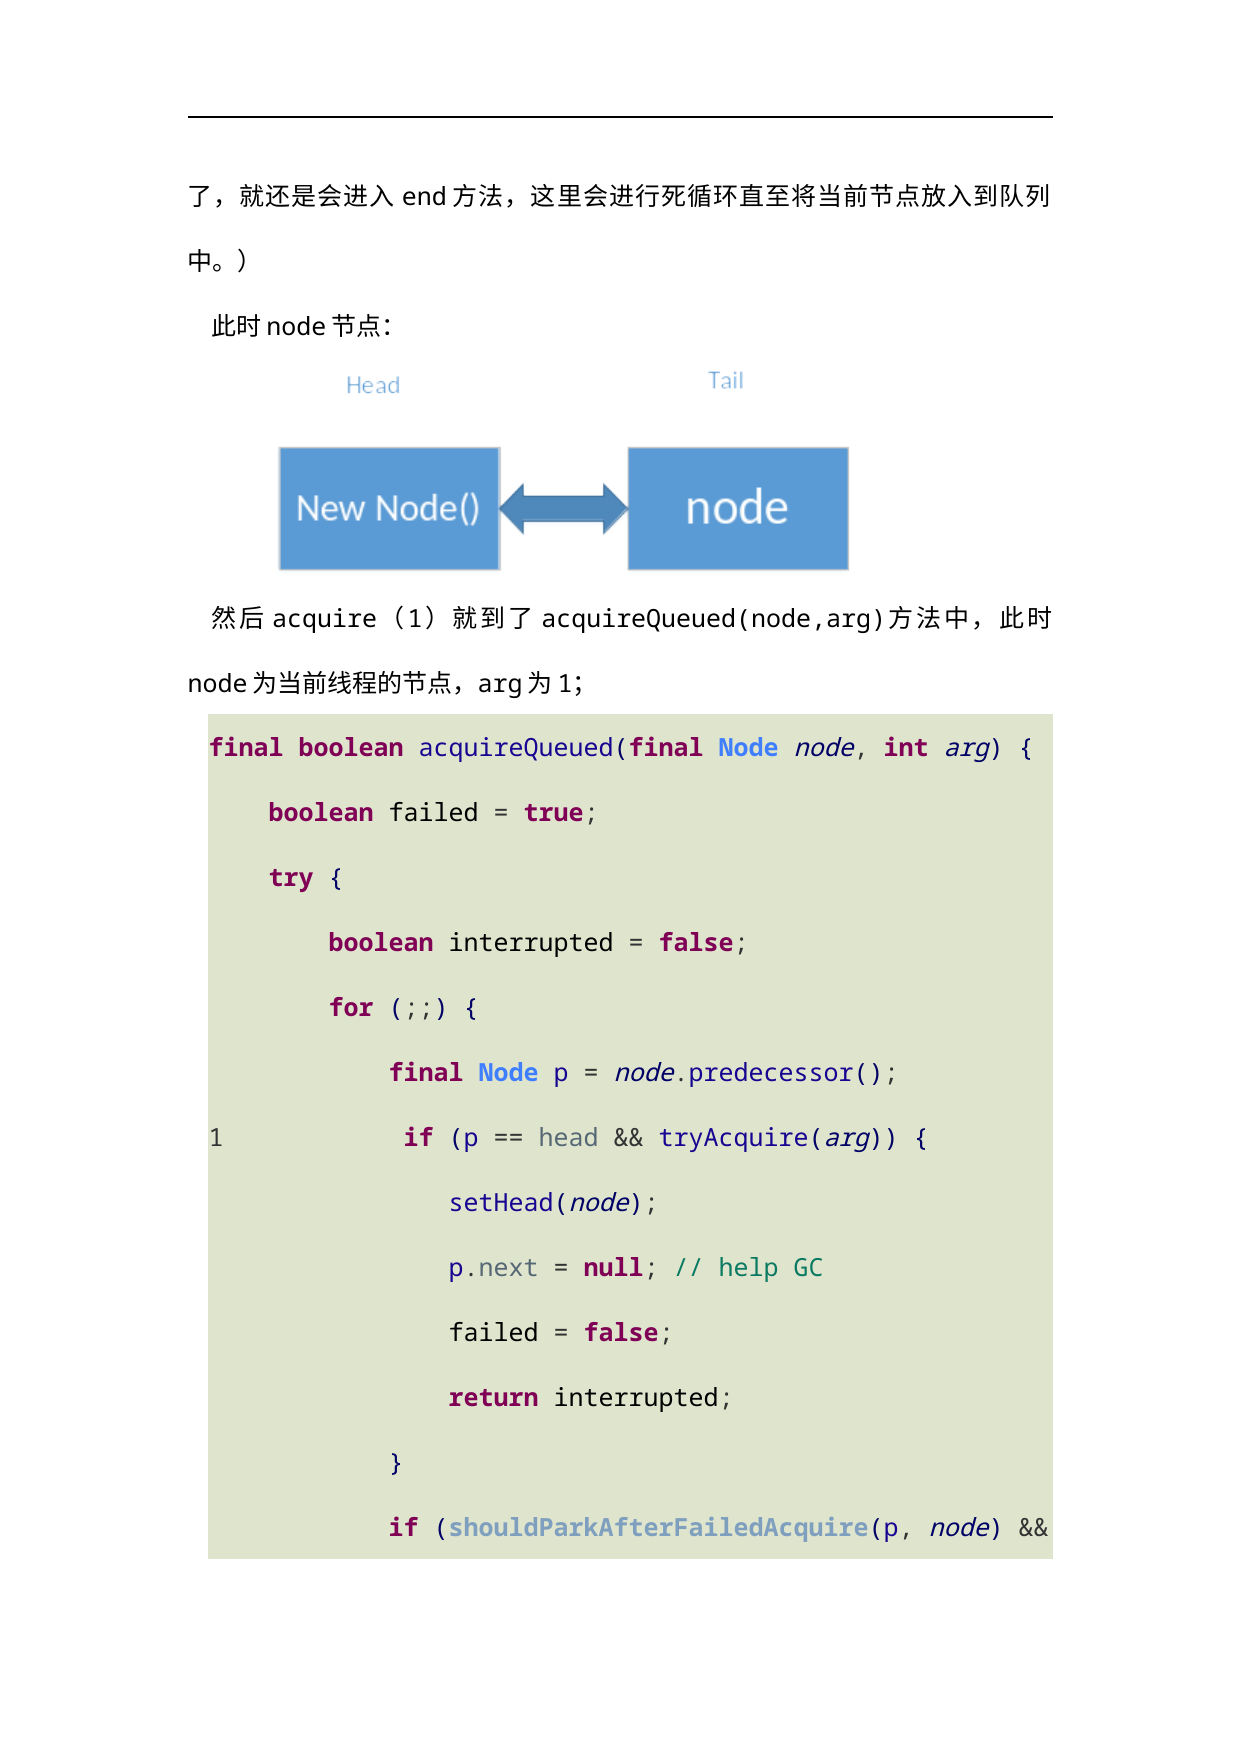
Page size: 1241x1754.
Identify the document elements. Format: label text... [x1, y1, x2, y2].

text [187, 162, 1053, 292]
text 然后acquire（1）就到了acquireQueued(node,arg)方法中，此时node为当前线程的节点，arg为1； [187, 584, 1053, 714]
text 此时node节点： [187, 292, 1053, 357]
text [208, 714, 1053, 1559]
